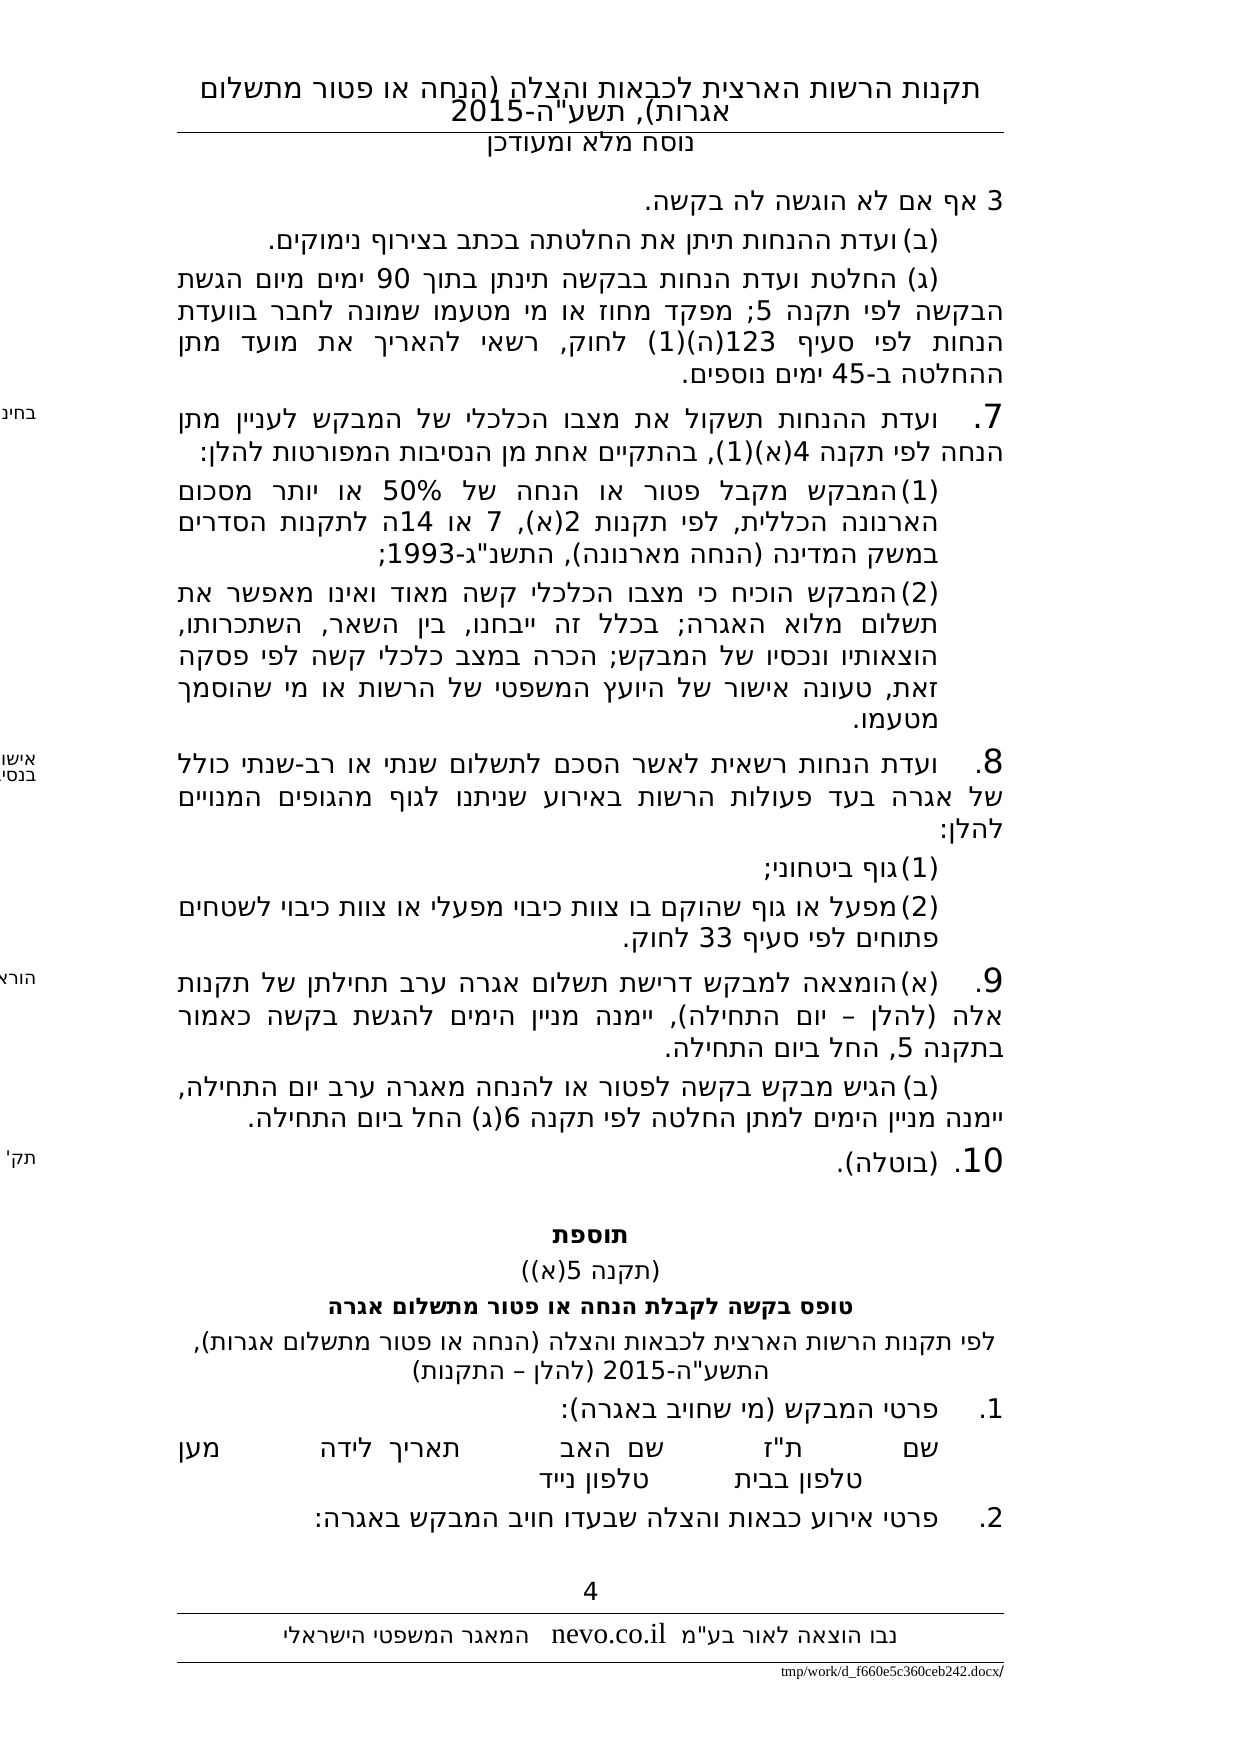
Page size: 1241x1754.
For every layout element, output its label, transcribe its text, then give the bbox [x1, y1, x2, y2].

text 2. פרטי אירוע כבאות והצלה שבעדו חויב המבקש באגרה: [177, 1503, 1004, 1534]
text שם ת"ז שם האב תאריך לידה מען טלפון בבית טלפון נייד [177, 1432, 939, 1495]
text (ג) החלטת ועדת הנחות בבקשה תינתן בתוך 90 ימים מיום הגשת הבקשה לפי תקנה 5; מפקד מחוז או מי מטעמו שמונה לחבר בוועדת הנחות לפי סעיף 123(ה)(1) לחוק, רשאי להאריך את מועד מתן ההחלטה ב-45 ימים נוספים. [177, 263, 1004, 390]
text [177, 185, 1004, 217]
text (תקנה 5(א)) [177, 1256, 1004, 1286]
text (2) מפעל או גוף שהוקם בו צוות כיבוי מפעלי או צוות כיבוי לשטחים פתוחים לפי סעיף 33 לחוק. [177, 891, 939, 954]
text טופס בקשה לקבלת הנחה או פטור מתשלום אגרה [177, 1293, 1004, 1320]
text תוספת [177, 1220, 1004, 1249]
text 7. ועדת ההנחות תשקול את מצבו הכלכלי של המבקש לעניין מתן הנחה לפי תקנה 4(א)(1), בהתקיים אחת מן הנסיבות המפורטות להלן: [177, 397, 1004, 468]
text (2) המבקש הוכיח כי מצבו הכלכלי קשה מאוד ואינו מאפשר את תשלום מלוא האגרה; בכלל זה ייבחנו, בין השאר, השתכרותו, הוצאותיו ונכסיו של המבקש; הכרה במצב כלכלי קשה לפי פסקה זאת, טעונה אישור של היועץ המשפטי של הרשות או מי שהוסמך מטעמו. [177, 577, 939, 735]
text 10. (בוטלה). [177, 1142, 1004, 1181]
text לפי תקנות הרשות הארצית לכבאות והצלה (הנחה או פטור מתשלום אגרות), התשע"ה-2015 (להלן – התקנות) [177, 1327, 1004, 1386]
text 9. (א) הומצאה למבקש דרישת תשלום אגרה ערב תחילתן של תקנות אלה (להלן – יום התחילה), יימנה מניין הימים להגשת בקשה כאמור בתקנה 5, החל ביום התחילה. [177, 962, 1004, 1064]
text 8. ועדת הנחות רשאית לאשר הסכם לתשלום שנתי או רב-שנתי כולל של אגרה בעד פעולות הרשות באירוע שניתנו לגוף מהגופים המנויים להלן: [177, 743, 1004, 844]
text (ב) ועדת ההנחות תיתן את החלטתה בכתב בצירוף נימוקים. [177, 224, 1004, 256]
text 1. פרטי המבקש (מי שחויב באגרה): [177, 1393, 1004, 1425]
text (1) גוף ביטחוני; [177, 852, 939, 884]
text (ב) הגיש מבקש בקשה לפטור או להנחה מאגרה ערב יום התחילה, יימנה מניין הימים למתן החלטה לפי תקנה 6(ג) החל ביום התחילה. [177, 1071, 1004, 1134]
text (1) המבקש מקבל פטור או הנחה של 50% או יותר מסכום הארנונה הכללית, לפי תקנות 2(א), 7 או 14ה לתקנות הסדרים במשק המדינה (הנחה מארנונה), התשנ"ג-1993; [177, 475, 939, 570]
